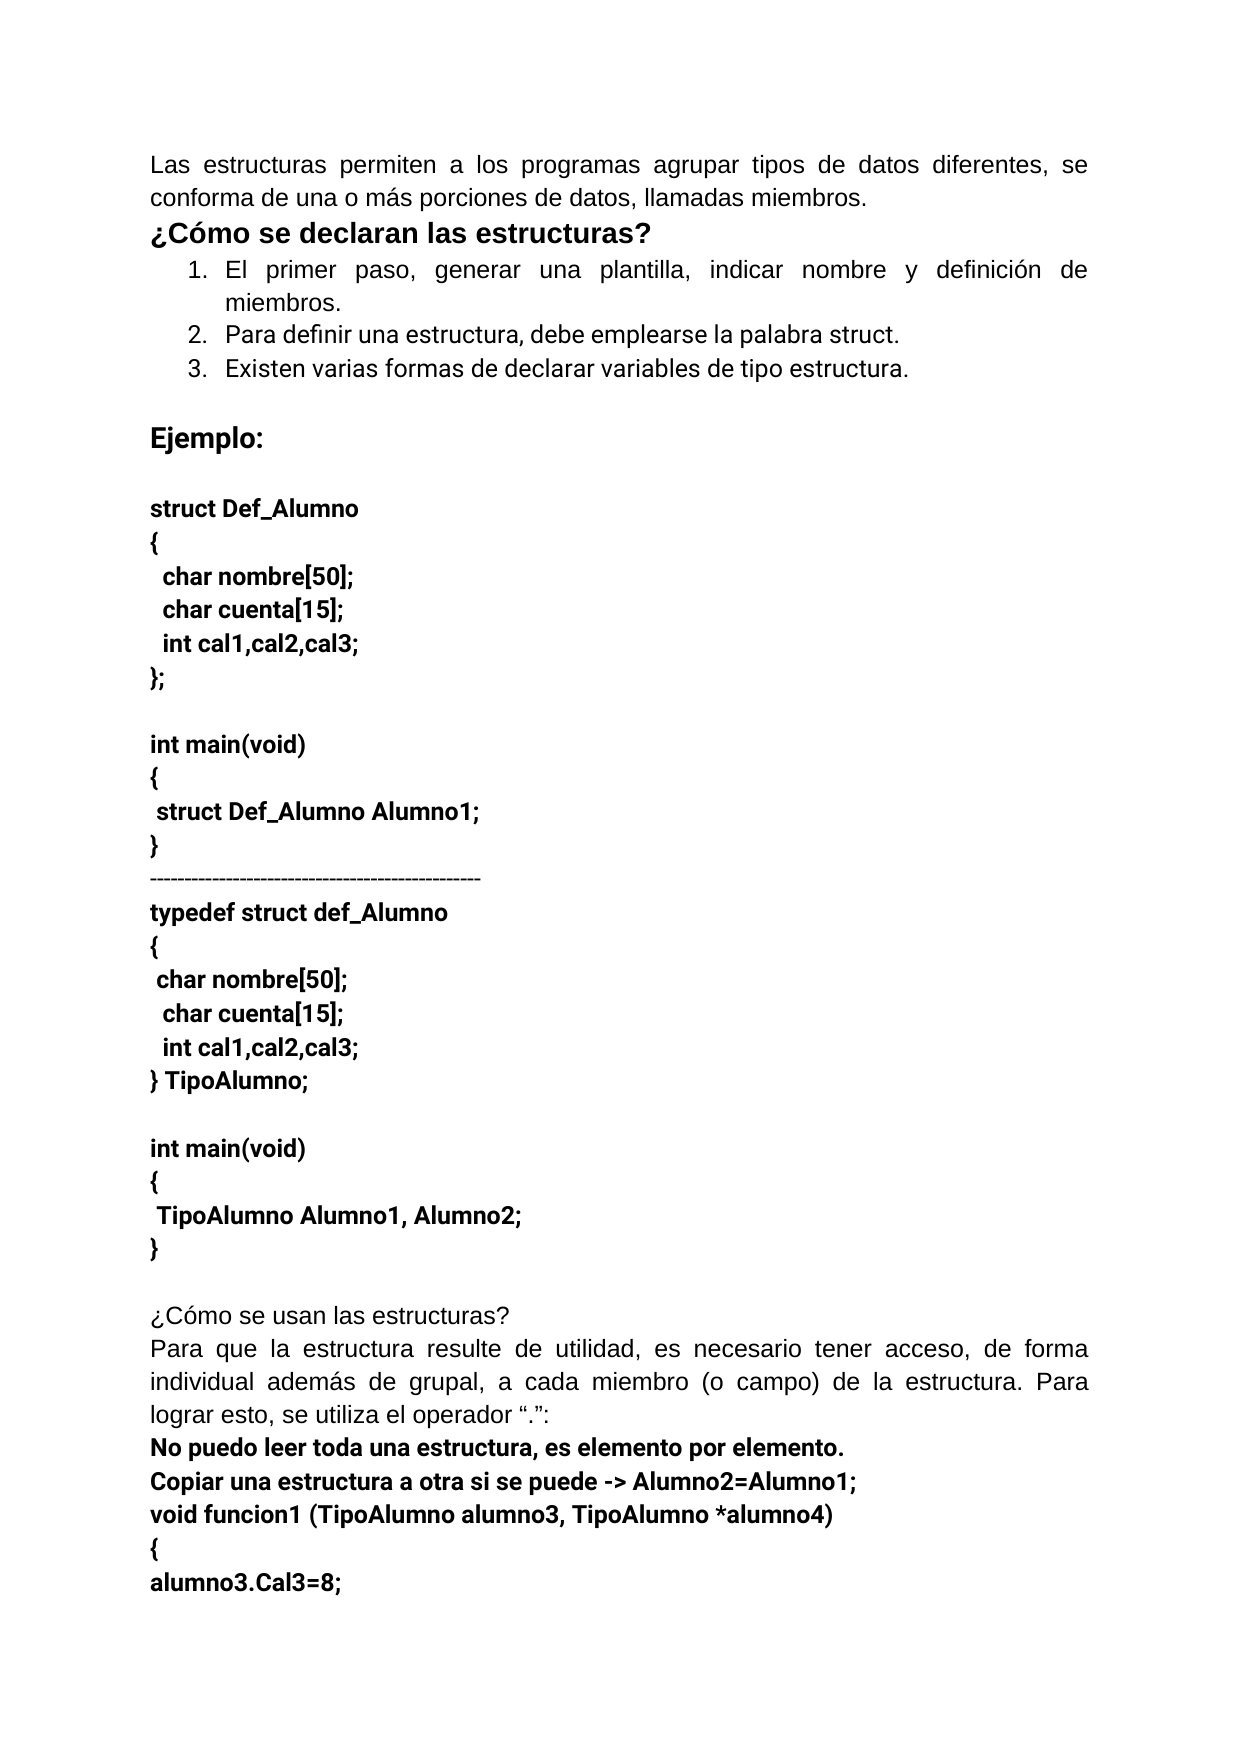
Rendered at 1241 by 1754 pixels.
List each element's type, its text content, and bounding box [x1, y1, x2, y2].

text int main(void) [150, 730, 1090, 759]
text { [150, 528, 1090, 557]
list El primer paso, generar una plantilla, indicar nombre y definición de miembros. [187, 254, 1090, 316]
text struct Def_Alumno [150, 494, 1090, 524]
text { [150, 764, 1090, 793]
text int main(void) [150, 1134, 1090, 1163]
text Ejemplo: [150, 422, 1090, 456]
text Para que la estructura resulte de utilidad, es necesario tener acceso, de forma individual además de grupal, a cada miembro (o campo) de la estructura. Para lograr esto, se utiliza el operador “.”: [150, 1334, 1090, 1429]
text ¿Cómo se declaran las estructuras? [150, 216, 1090, 249]
text } [150, 1235, 1090, 1264]
text int cal1,cal2,cal3; [150, 1033, 1090, 1062]
text ¿Cómo se usan las estructuras? [150, 1301, 1090, 1330]
text char cuenta[15]; [150, 595, 1090, 625]
text }; [150, 663, 1090, 692]
text struct Def_Alumno Alumno1; [150, 797, 1090, 827]
list Existen varias formas de declarar variables de tipo estructura. [187, 354, 1090, 383]
text { [150, 1534, 1090, 1564]
text typedef struct def_Alumno [150, 898, 1090, 927]
text int cal1,cal2,cal3; [150, 629, 1090, 658]
list Para definir una estructura, debe emplearse la palabra struct. [187, 321, 1090, 350]
text char cuenta[15]; [150, 999, 1090, 1028]
text void funcion1 (TipoAlumno alumno3, TipoAlumno *alumno4) [150, 1501, 1090, 1530]
text TipoAlumno Alumno1, Alumno2; [150, 1201, 1090, 1230]
text } [150, 831, 1090, 860]
text No puedo leer toda una estructura, es elemento por elemento. [150, 1433, 1090, 1463]
text char nombre[50]; [150, 562, 1090, 591]
text char nombre[50]; [150, 966, 1090, 995]
text { [150, 1167, 1090, 1197]
text { [150, 932, 1090, 961]
text Copiar una estructura a otra si se puede -> Alumno2=Alumno1; [150, 1467, 1090, 1496]
text alumno3.Cal3=8; [150, 1568, 1090, 1597]
text ------------------------------------------------ [150, 864, 1090, 894]
text Las estructuras permiten a los programas agrupar tipos de datos diferentes, se conforma de una o más porciones de datos, llamadas miembros. [150, 150, 1090, 212]
text } TipoAlumno; [150, 1066, 1090, 1096]
